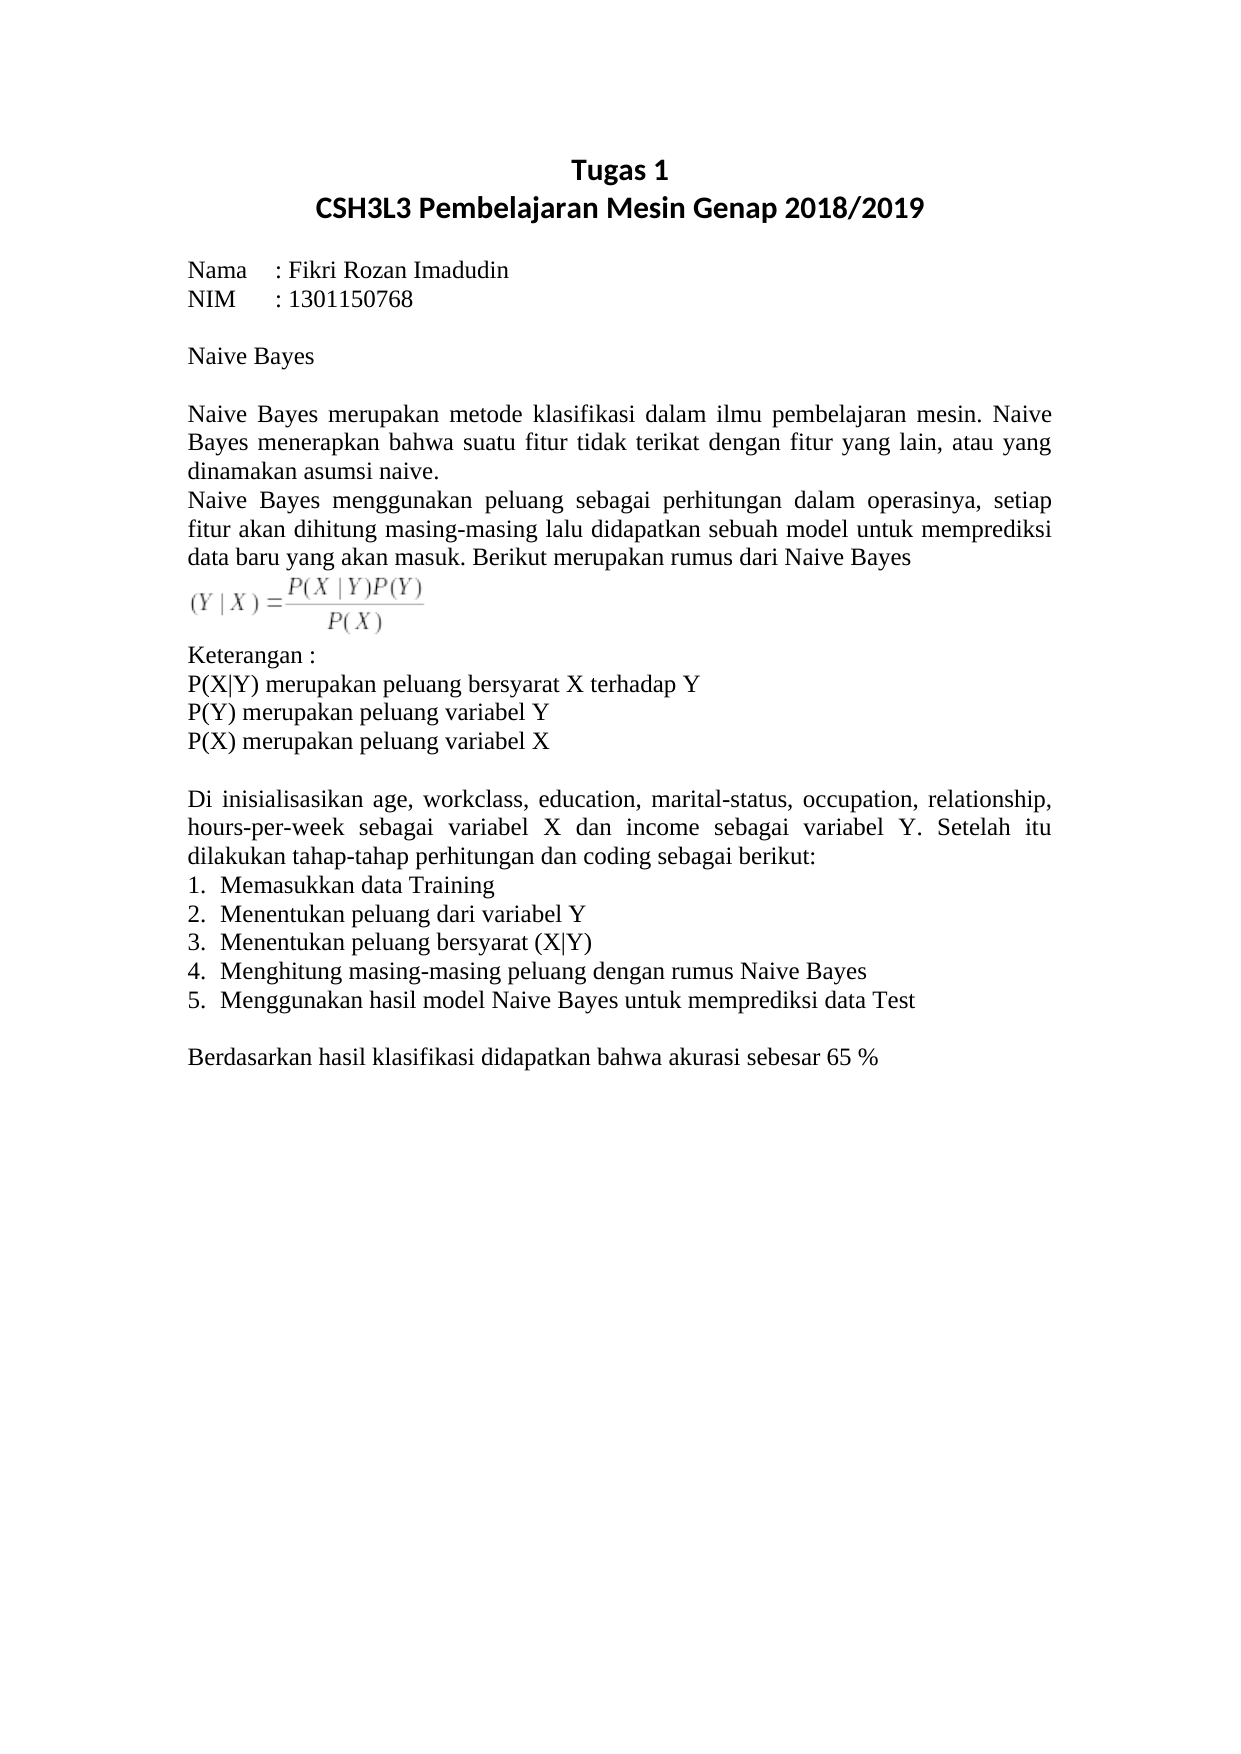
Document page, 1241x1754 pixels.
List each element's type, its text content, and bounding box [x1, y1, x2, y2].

text Naive Bayes [187, 341, 1053, 370]
text Keterangan : [187, 640, 1053, 669]
text Naive Bayes merupakan metode klasifikasi dalam ilmu pembelajaran mesin. Naive Bayes menerapkan bahwa suatu fitur tidak terikat dengan fitur yang lain, atau yang dinamakan asumsi naive. [187, 399, 1053, 485]
list Berdasarkan hasil klasifikasi didapatkan bahwa akurasi sebesar 65 % [187, 1042, 1053, 1071]
text Naive Bayes menggunakan peluang sebagai perhitungan dalam operasinya, setiap fitur akan dihitung masing-masing lalu didapatkan sebuah model untuk memprediksi data baru yang akan masuk. Berikut merupakan rumus dari Naive Bayes [187, 485, 1053, 571]
text Di inisialisasikan age, workclass, education, marital-status, occupation, relationship, hours-per-week sebagai variabel X dan income sebagai variabel Y. Setelah itu dilakukan tahap-tahap perhitungan dan coding sebagai berikut: [187, 784, 1053, 870]
text P(X|Y) merupakan peluang bersyarat X terhadap Y [187, 669, 1053, 697]
text P(X) merupakan peluang variabel X [187, 726, 1053, 755]
text Tugas 1 [187, 150, 1053, 188]
text Nama : Fikri Rozan Imadudin [187, 255, 1053, 284]
list Memasukkan data Training [187, 870, 1053, 899]
text CSH3L3 Pembelajaran Mesin Genap 2018/2019 [187, 188, 1053, 226]
list Menggunakan hasil model Naive Bayes untuk memprediksi data Test [187, 985, 1053, 1014]
text P(Y) merupakan peluang variabel Y [187, 697, 1053, 726]
list Menghitung masing-masing peluang dengan rumus Naive Bayes [187, 956, 1053, 985]
list Menentukan peluang dari variabel Y [187, 899, 1053, 927]
text NIM : 1301150768 [187, 284, 1053, 312]
list Menentukan peluang bersyarat (X|Y) [187, 927, 1053, 956]
